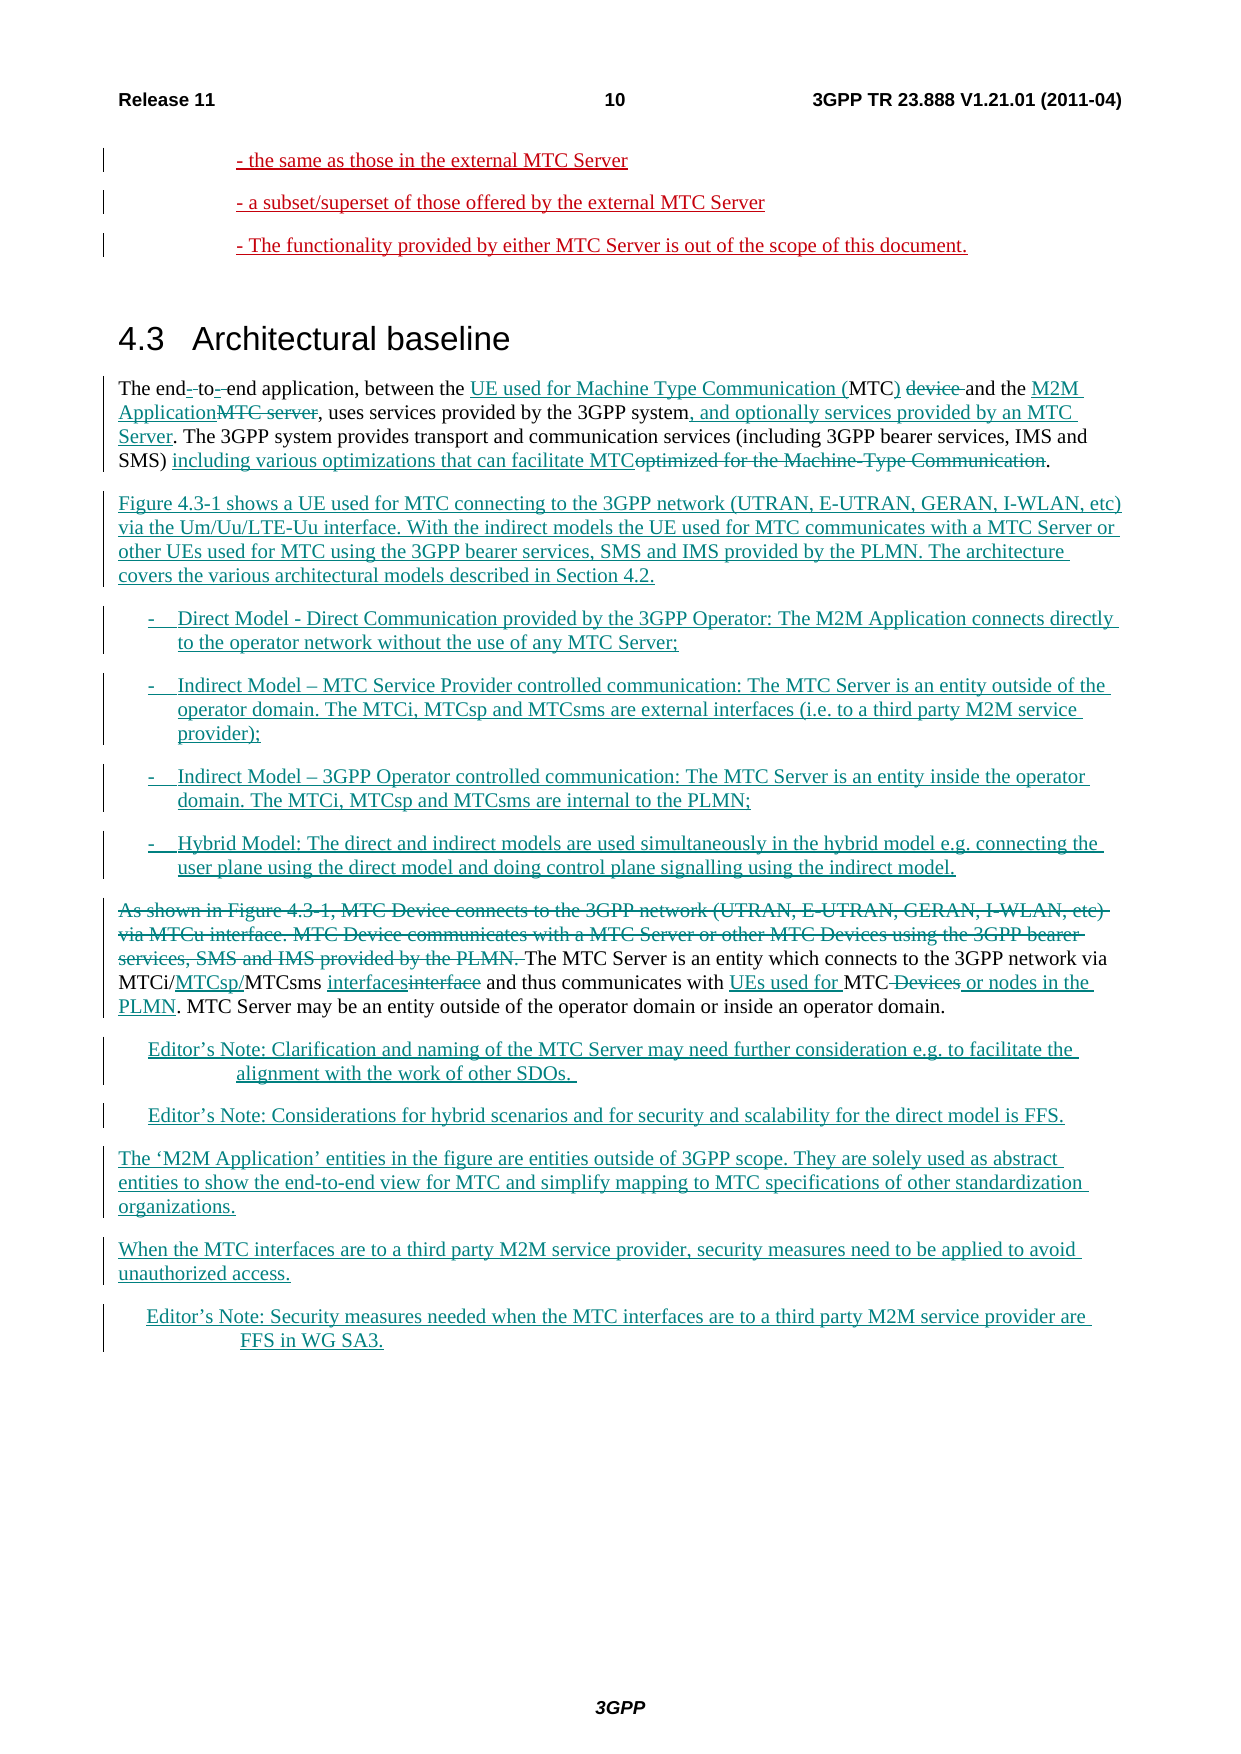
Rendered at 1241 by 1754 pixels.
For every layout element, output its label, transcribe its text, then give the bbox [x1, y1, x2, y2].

text The MTC Server is an entity which connects to the 3GPP network via MTCi/MTCsms and thus communicates with MTC. MTC Server may be an entity outside of the operator domain or inside an operator domain. [118, 897, 1122, 1018]
text The endtoend application, between the MTC and the , uses services provided by the 3GPP system. The 3GPP system provides transport and communication services (including 3GPP bearer services, IMS and SMS) . [118, 376, 1122, 472]
subtitle 4.3 Architectural baseline [118, 319, 1122, 357]
